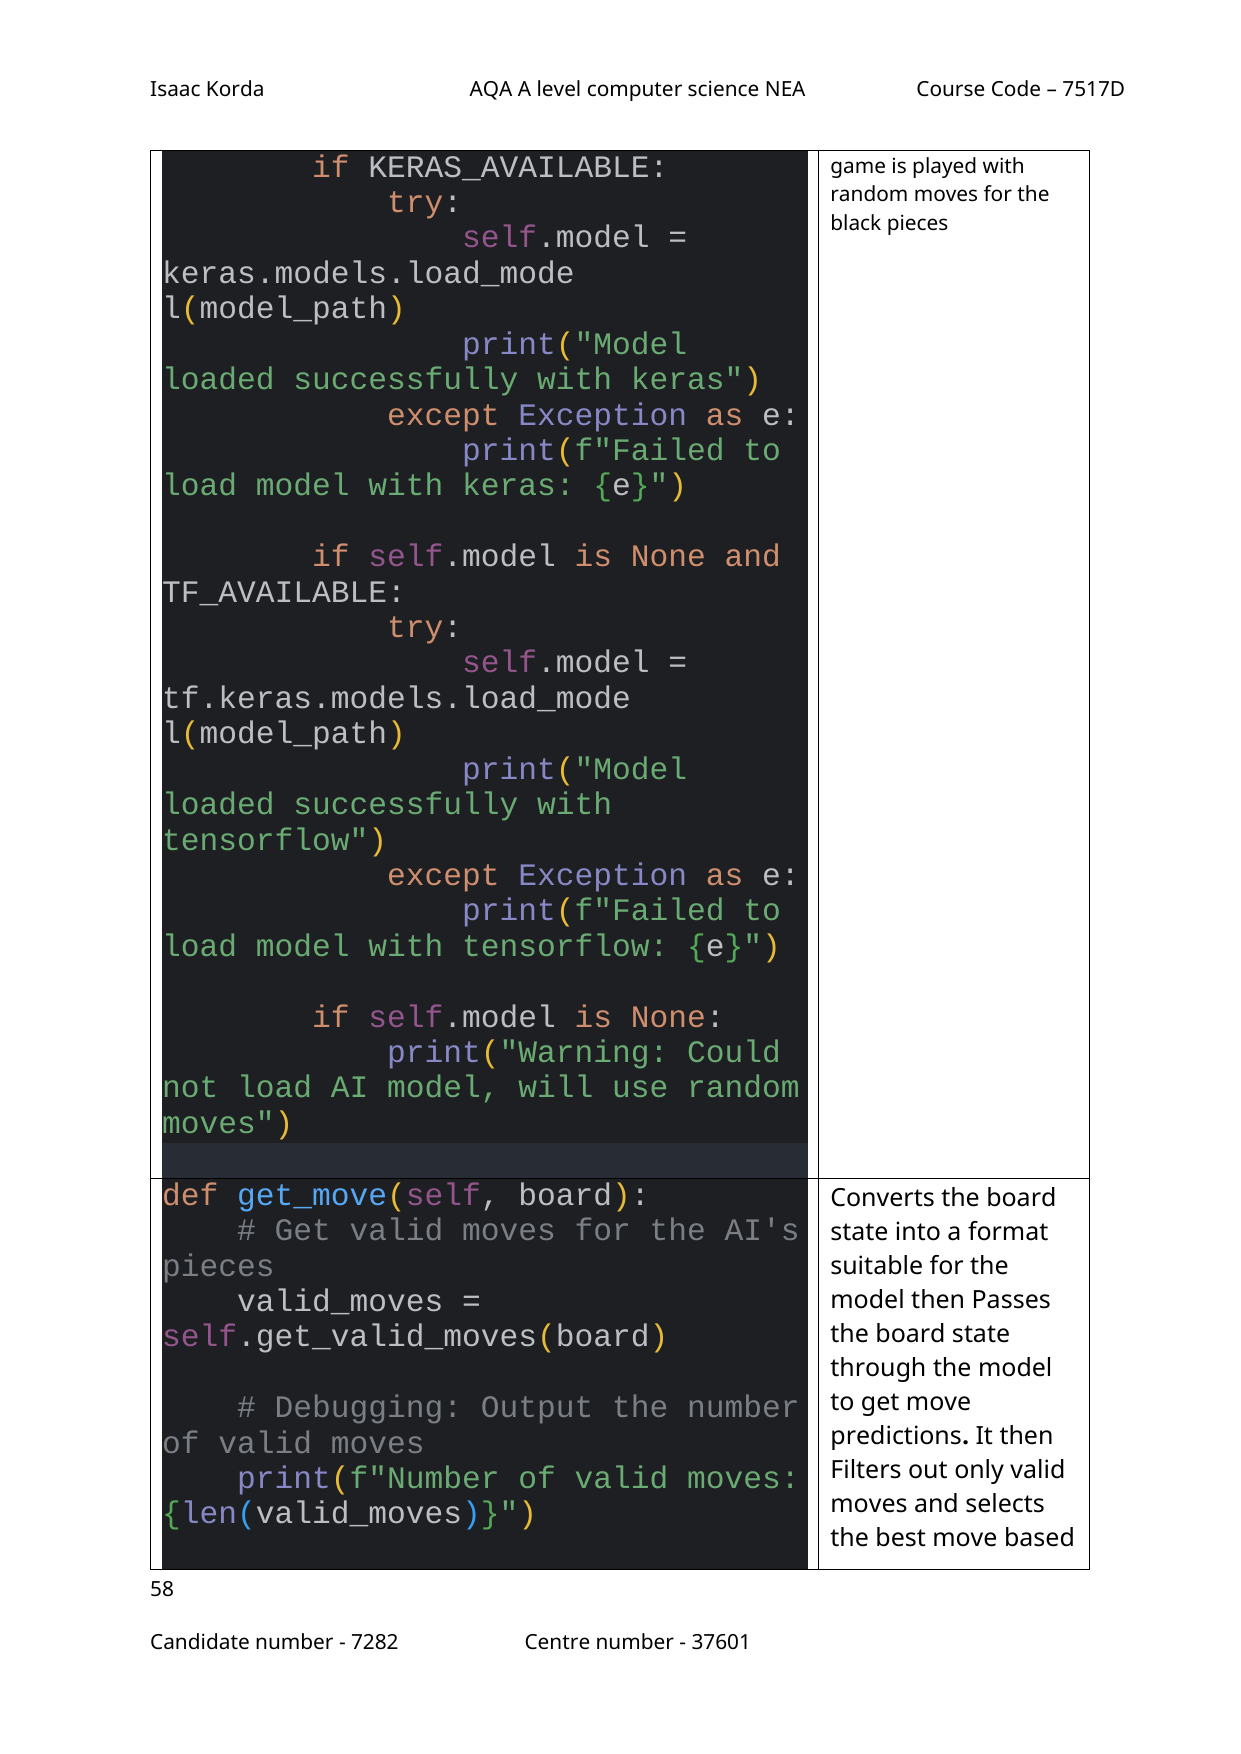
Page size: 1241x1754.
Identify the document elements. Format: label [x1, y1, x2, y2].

table_cell [819, 1179, 1089, 1569]
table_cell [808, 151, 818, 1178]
table_cell [819, 151, 1089, 1178]
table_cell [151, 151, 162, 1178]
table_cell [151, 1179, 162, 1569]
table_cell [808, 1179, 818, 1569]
